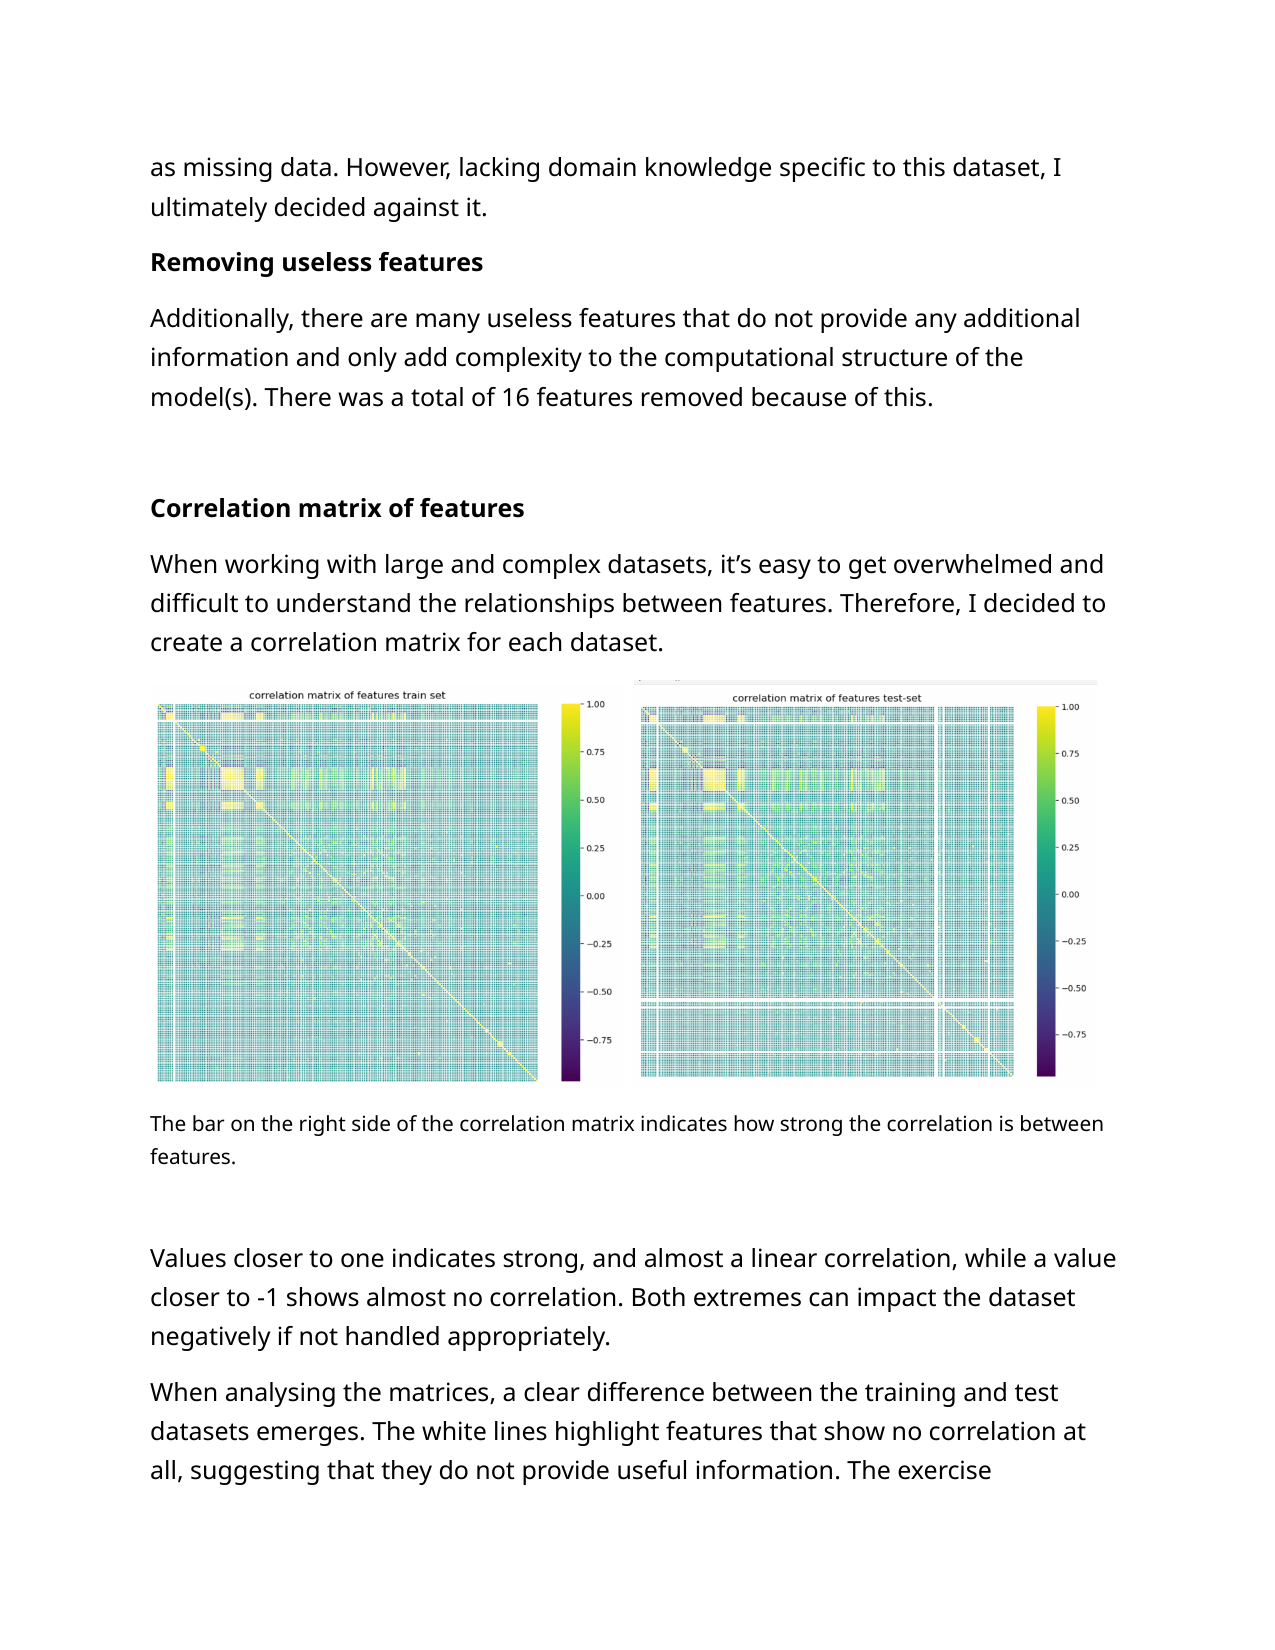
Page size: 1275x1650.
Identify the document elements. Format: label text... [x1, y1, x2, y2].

text When working with large and complex datasets, it’s easy to get overwhelmed and difficult to understand the relationships between features. Therefore, I decided to create a correlation matrix for each dataset. [150, 547, 1125, 659]
text The bar on the right side of the correlation matrix indicates how strong the correlation is between features. [150, 1109, 1125, 1170]
text Values closer to one indicates strong, and almost a linear correlation, while a value closer to -1 shows almost no correlation. Both extremes can impact the dataset negatively if not handled appropriately. [150, 1241, 1125, 1353]
text Correlation matrix of features [150, 491, 1125, 525]
picture [632, 680, 1098, 1088]
text Additionally, there are many useless features that do not provide any additional information and only add complexity to the computational structure of the model(s). There was a total of 16 features removed because of this. [150, 301, 1125, 413]
picture [150, 683, 627, 1088]
text Removing useless features [150, 245, 1125, 279]
